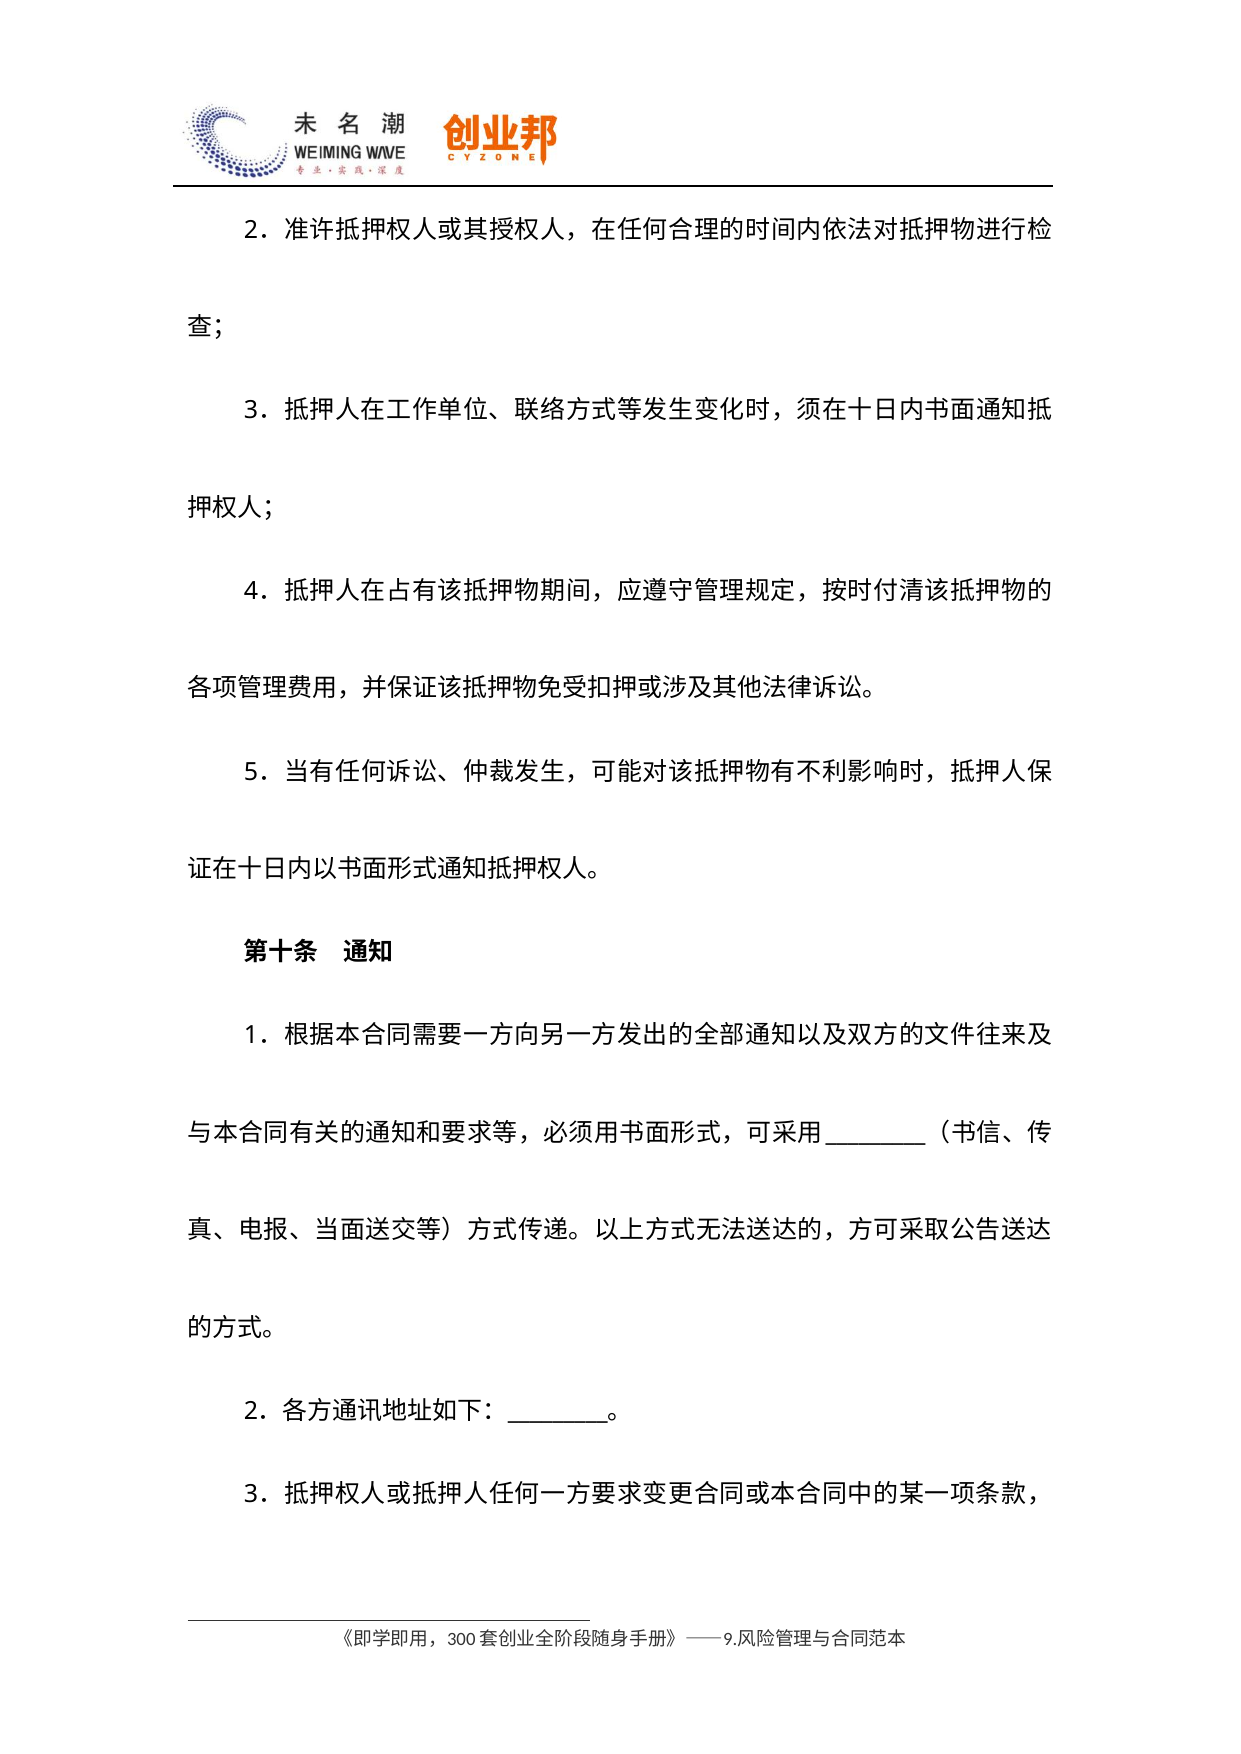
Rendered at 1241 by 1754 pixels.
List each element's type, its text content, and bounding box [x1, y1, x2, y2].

text 2．准许抵押权人或其授权人，在任何合理的时间内依法对抵押物进行检查； [187, 195, 1053, 357]
text 1．根据本合同需要一方向另一方发出的全部通知以及双方的文件往来及与本合同有关的通知和要求等，必须用书面形式，可采用_________（书信、传真、电报、当面送交等）方式传递。以上方式无法送达的，方可采取公告送达的方式。 [187, 1000, 1053, 1358]
text 2．各方通讯地址如下：_________。 [187, 1376, 1053, 1441]
picture [172, 88, 588, 183]
text 3．抵押人在工作单位、联络方式等发生变化时，须在十日内书面通知抵押权人； [187, 375, 1053, 538]
text 3．抵押权人或抵押人任何一方要求变更合同或本合同中的某一项条款，须在事前以书面形式通知对方，在双方达成协议前，本合同中的各项条款仍然有效。 [187, 1459, 1053, 1524]
text 5．当有任何诉讼、仲裁发生，可能对该抵押物有不利影响时，抵押人保证在十日内以书面形式通知抵押权人。 [187, 737, 1053, 899]
text 第十条 通知 [187, 917, 1053, 982]
text 4．抵押人在占有该抵押物期间，应遵守管理规定，按时付清该抵押物的各项管理费用，并保证该抵押物免受扣押或涉及其他法律诉讼。 [187, 556, 1053, 718]
